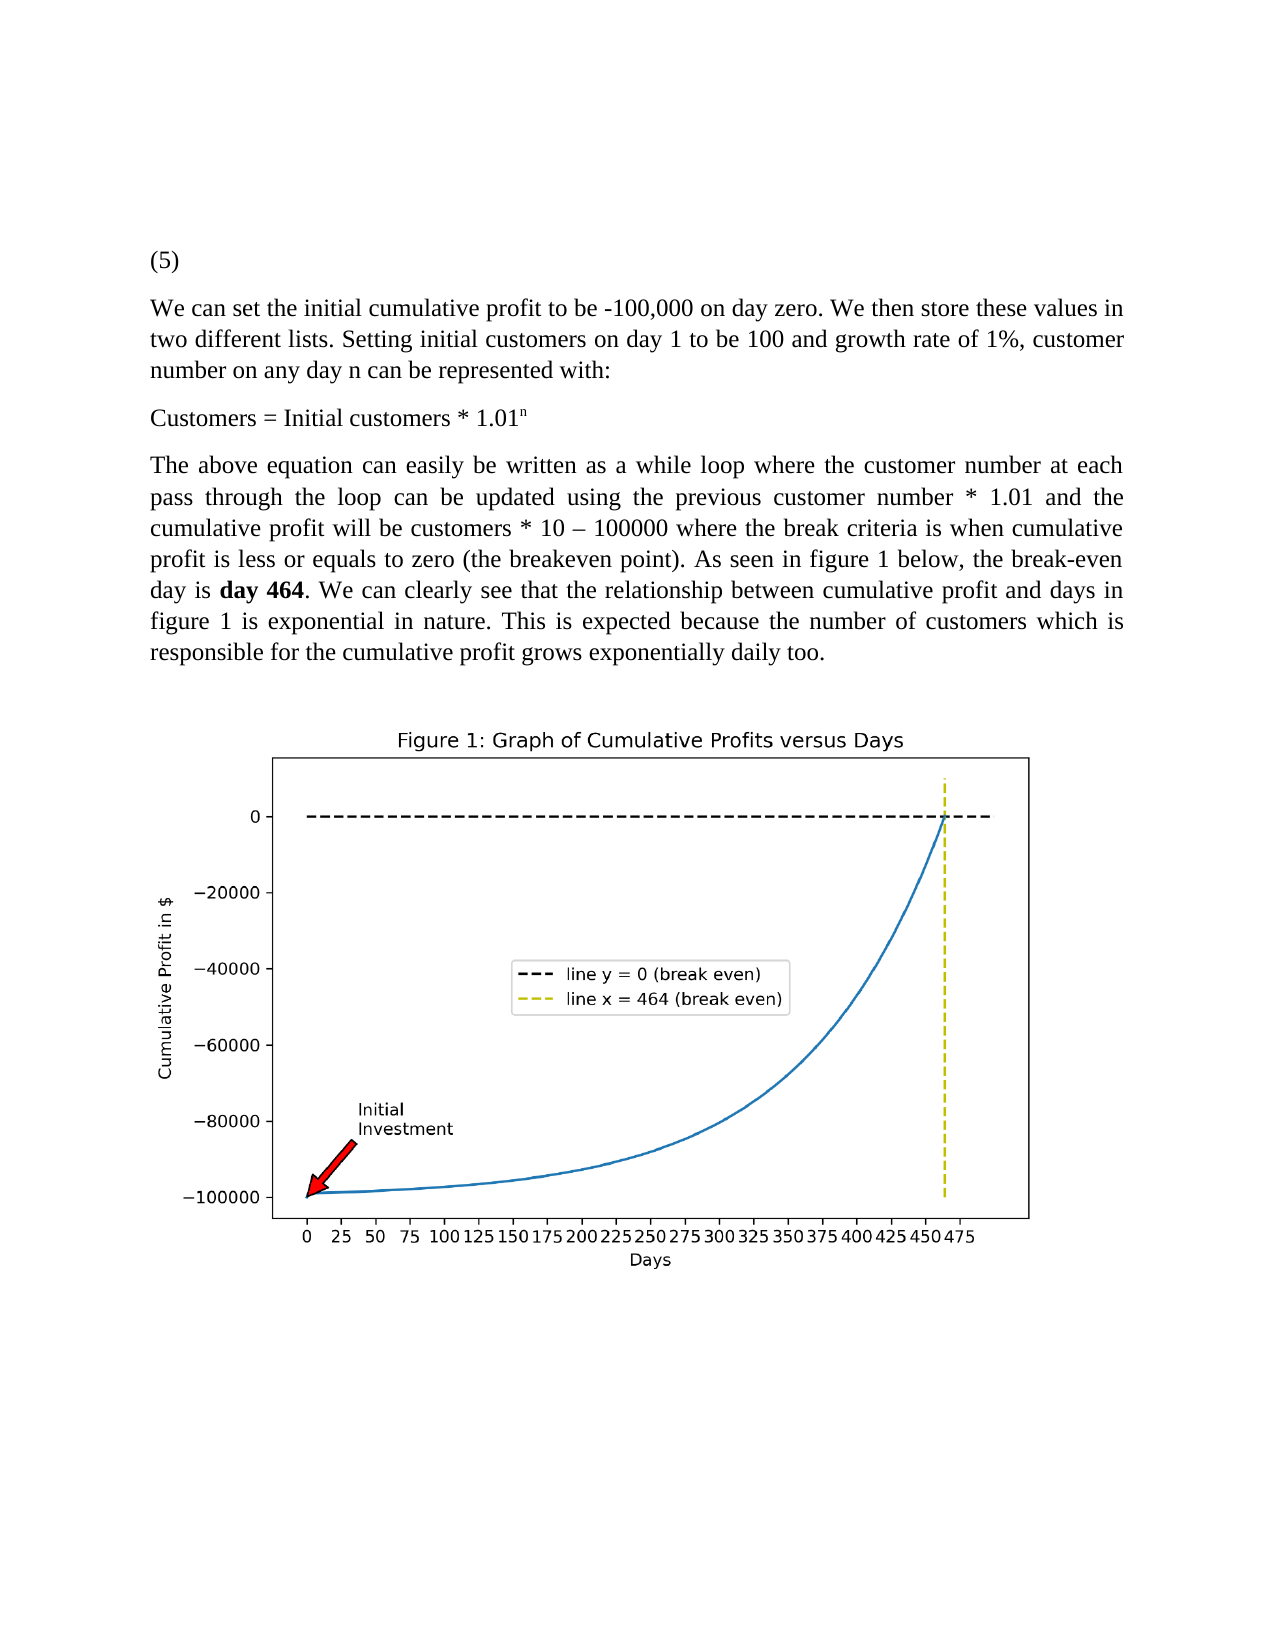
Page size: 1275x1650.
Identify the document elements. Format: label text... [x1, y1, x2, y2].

text We can set the initial cumulative profit to be -100,000 on day zero. We then store these values in two different lists. Setting initial customers on day 1 to be 100 and growth rate of 1%, customer number on any day n can be represented with: [150, 293, 1125, 384]
text The above equation can easily be written as a while loop where the customer number at each pass through the loop can be updated using the previous customer number * 1.01 and the cumulative profit will be customers * 10 – 100000 where the break criteria is when cumulative profit is less or equals to zero (the breakeven point). As seen in figure 1 below, the break-even day is day 464. We can clearly see that the relationship between cumulative profit and days in figure 1 is exponential in nature. This is expected because the number of customers which is responsible for the cumulative profit grows exponentially daily too. [150, 451, 1125, 666]
text (5) [150, 245, 1125, 274]
picture [150, 684, 1125, 1294]
text Customers = Initial customers * 1.01n [150, 403, 1125, 432]
